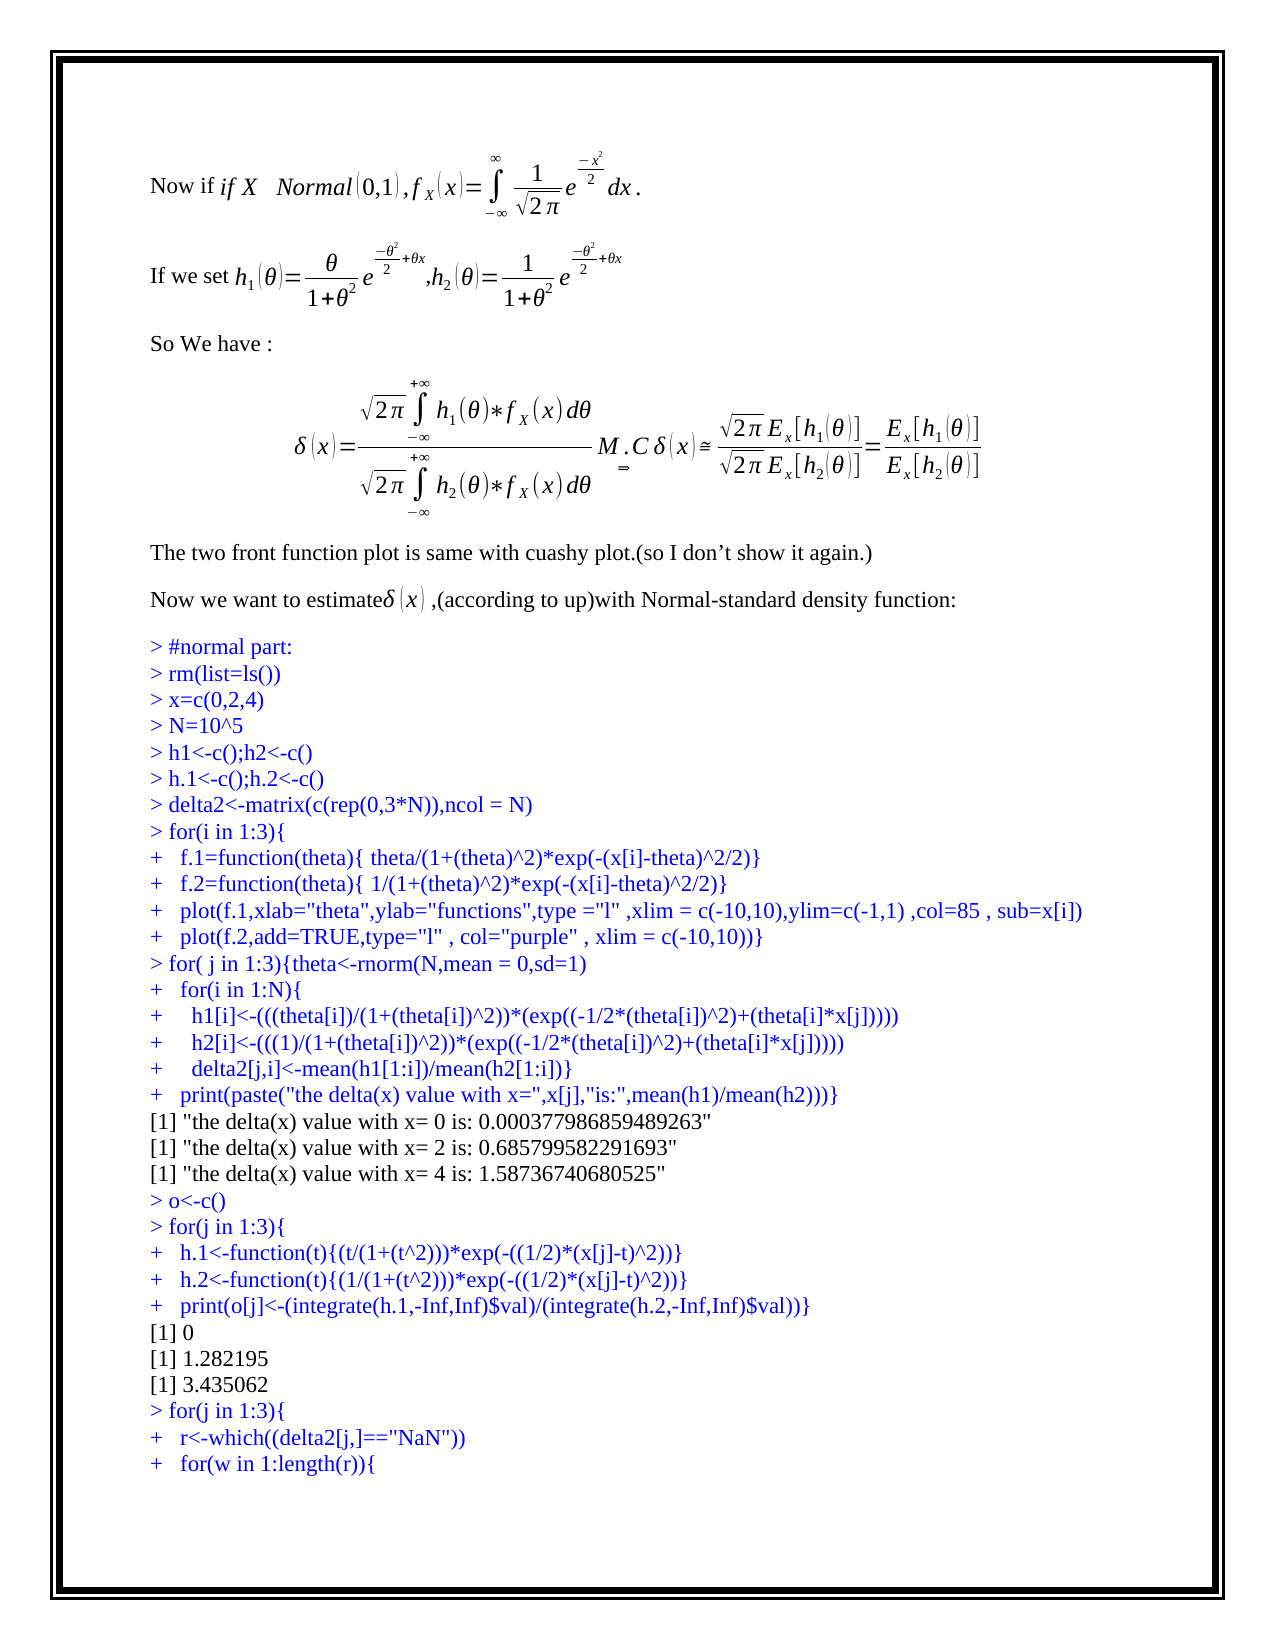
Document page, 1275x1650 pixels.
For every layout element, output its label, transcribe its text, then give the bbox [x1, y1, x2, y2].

text [1] 3.435062 [150, 1371, 1125, 1398]
text + plot(f.1,xlab="theta",ylab="functions",type ="l" ,xlim = c(-10,10),ylim=c(-1,1) ,col=85 , sub=x[i]) [150, 897, 1125, 923]
text > for(i in 1:3){ [150, 818, 1125, 844]
text + print(o[j]<-(integrate(h.1,-Inf,Inf)$val)/(integrate(h.2,-Inf,Inf)$val))} [150, 1292, 1125, 1318]
text > o<-c() [150, 1187, 1125, 1213]
text > delta2<-matrix(c(rep(0,3*N)),ncol = N) [150, 791, 1125, 818]
text [1] "the delta(x) value with x= 0 is: 0.000377986859489263" [150, 1108, 1125, 1134]
text [1] "the delta(x) value with x= 4 is: 1.58736740680525" [150, 1160, 1125, 1187]
text + plot(f.2,add=TRUE,type="l" , col="purple" , xlim = c(-10,10))} [150, 923, 1125, 949]
text [1] 0 [150, 1318, 1125, 1345]
text So We have : [150, 330, 1125, 356]
text + h.1<-function(t){(t/(1+(t^2)))*exp(-((1/2)*(x[j]-t)^2))} [150, 1239, 1125, 1266]
text > N=10^5 [150, 712, 1125, 739]
text + f.1=function(theta){ theta/(1+(theta)^2)*exp(-(x[i]-theta)^2/2)} [150, 844, 1125, 871]
text > #normal part: [150, 633, 1125, 660]
text > h1<-c();h2<-c() [150, 739, 1125, 765]
text The two front function plot is same with cuashy plot.(so I don’t show it again.) [150, 539, 1125, 565]
text + r<-which((delta2[j,]=="NaN")) [150, 1424, 1125, 1450]
text > h.1<-c();h.2<-c() [150, 765, 1125, 791]
text + h1[i]<-(((theta[i])/(1+(theta[i])^2))*(exp((-1/2*(theta[i])^2)+(theta[i]*x[j])))) [150, 1002, 1125, 1029]
text + for(i in 1:N){ [150, 976, 1125, 1002]
text [1] "the delta(x) value with x= 2 is: 0.685799582291693" [150, 1134, 1125, 1160]
text > x=c(0,2,4) [150, 686, 1125, 712]
text > for(j in 1:3){ [150, 1398, 1125, 1424]
text > for(j in 1:3){ [150, 1213, 1125, 1239]
text Now if [150, 150, 1125, 222]
text + print(paste("the delta(x) value with x=",x[j],"is:",mean(h1)/mean(h2)))} [150, 1081, 1125, 1108]
text + for(w in 1:length(r)){ [150, 1450, 1125, 1477]
text > for( j in 1:3){theta<-rnorm(N,mean = 0,sd=1) [150, 949, 1125, 976]
text + f.2=function(theta){ 1/(1+(theta)^2)*exp(-(x[i]-theta)^2/2)} [150, 871, 1125, 897]
text > rm(list=ls()) [150, 660, 1125, 686]
text [1] 1.282195 [150, 1345, 1125, 1371]
text + h2[i]<-(((1)/(1+(theta[i])^2))*(exp((-1/2*(theta[i])^2)+(theta[i]*x[j])))) [150, 1029, 1125, 1055]
text If we set , [150, 240, 1125, 311]
text + h.2<-function(t){(1/(1+(t^2)))*exp(-((1/2)*(x[j]-t)^2))} [150, 1266, 1125, 1292]
text + delta2[j,i]<-mean(h1[1:i])/mean(h2[1:i])} [150, 1055, 1125, 1081]
text Now we want to estimate ,(according to up)with Normal-standard density function: [150, 584, 1125, 614]
